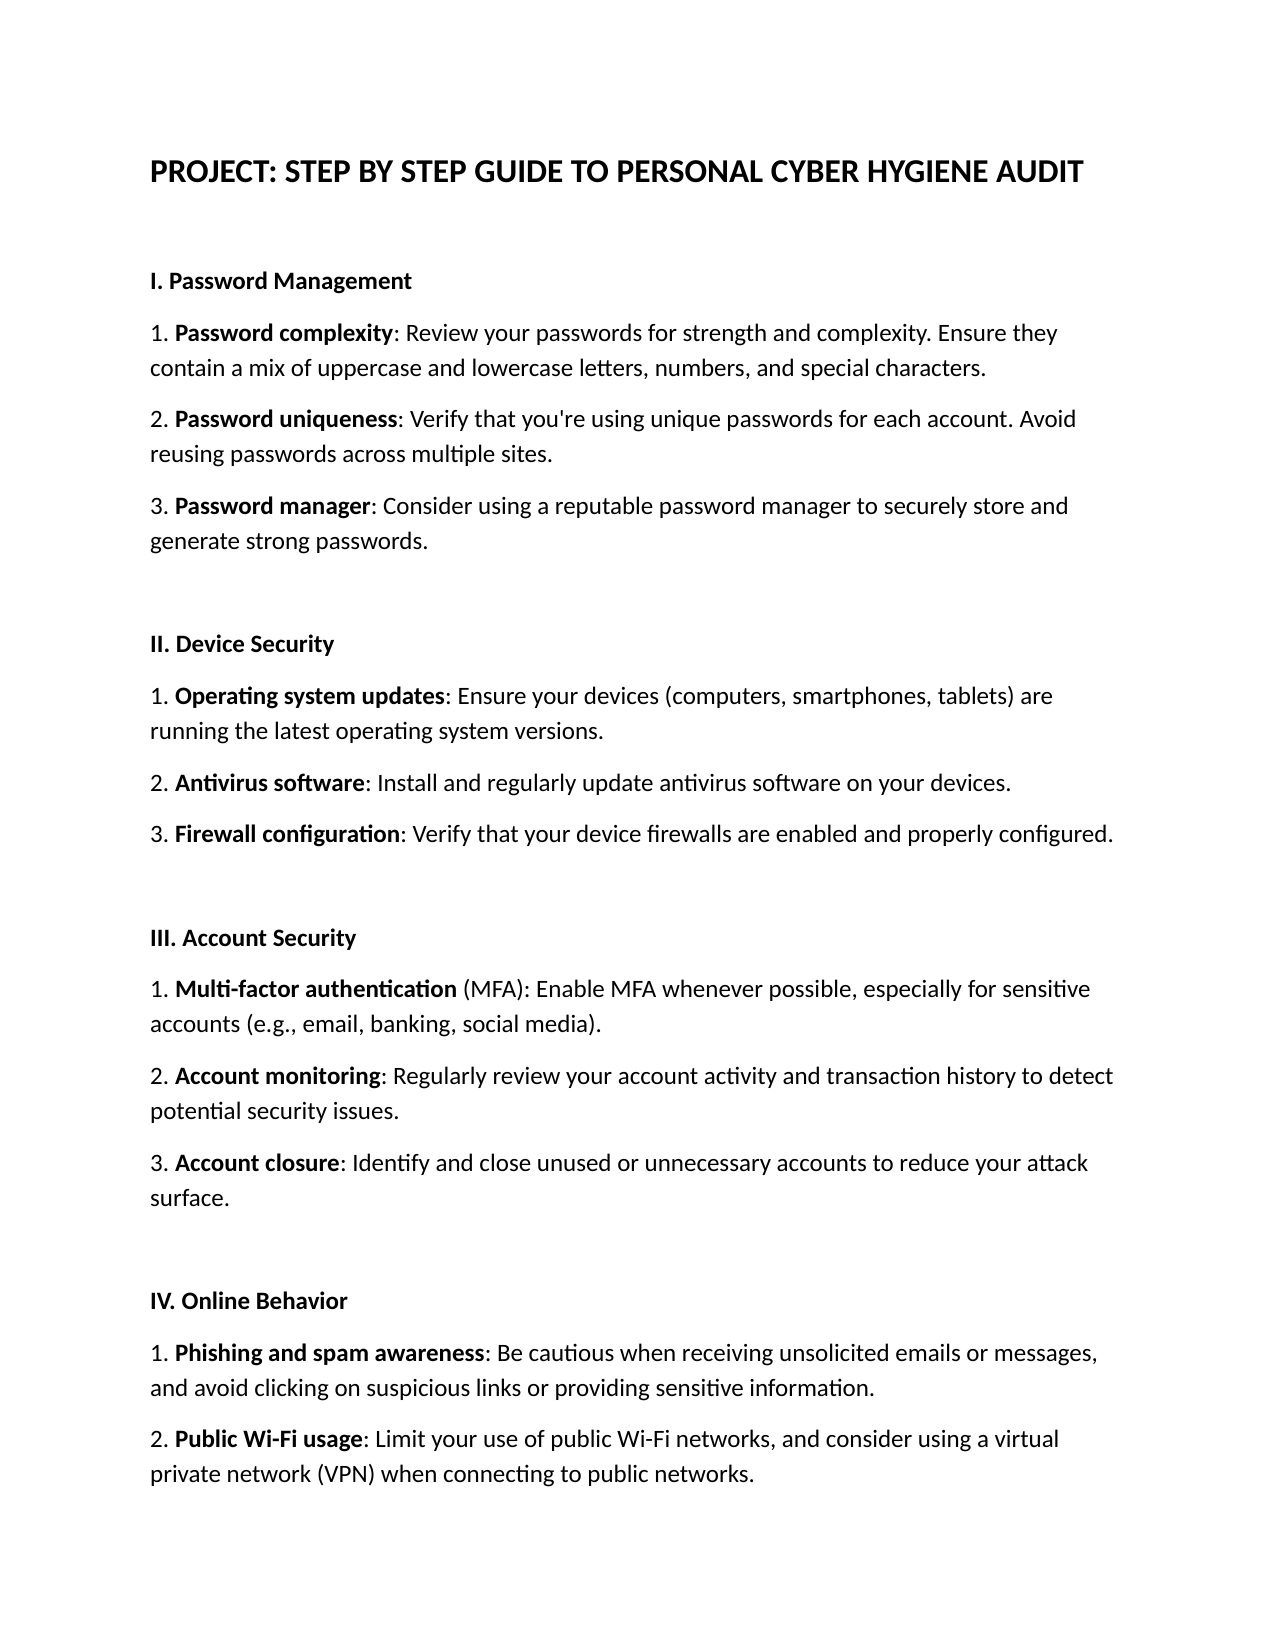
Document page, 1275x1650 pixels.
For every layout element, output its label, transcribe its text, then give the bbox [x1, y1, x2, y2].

text 1. Password complexity: Review your passwords for strength and complexity. Ensure they contain a mix of uppercase and lowercase letters, numbers, and special characters. [150, 317, 1125, 382]
text IV. Online Behavior [150, 1285, 1125, 1316]
text PROJECT: STEP BY STEP GUIDE TO PERSONAL CYBER HYGIENE AUDIT [150, 150, 1125, 191]
text 3. Account closure: Identify and close unused or unnecessary accounts to reduce your attack surface. [150, 1147, 1125, 1212]
text 2. Password uniqueness: Verify that you're using unique passwords for each account. Avoid reusing passwords across multiple sites. [150, 403, 1125, 469]
text I. Password Management [150, 265, 1125, 296]
text 1. Phishing and spam awareness: Be cautious when receiving unsolicited emails or messages, and avoid clicking on suspicious links or providing sensitive information. [150, 1337, 1125, 1402]
text 3. Password manager: Consider using a reputable password manager to securely store and generate strong passwords. [150, 490, 1125, 556]
text III. Account Security [150, 922, 1125, 952]
text 1. Multi-factor authentication (MFA): Enable MFA whenever possible, especially for sensitive accounts (e.g., email, banking, social media). [150, 973, 1125, 1039]
text 3. Firewall configuration: Verify that your device firewalls are enabled and properly configured. [150, 818, 1125, 849]
text 2. Account monitoring: Regularly review your account activity and transaction history to detect potential security issues. [150, 1060, 1125, 1126]
text 2. Antivirus software: Install and regularly update antivirus software on your devices. [150, 767, 1125, 797]
text II. Device Security [150, 628, 1125, 659]
text 2. Public Wi-Fi usage: Limit your use of public Wi-Fi networks, and consider using a virtual private network (VPN) when connecting to public networks. [150, 1423, 1125, 1489]
text 1. Operating system updates: Ensure your devices (computers, smartphones, tablets) are running the latest operating system versions. [150, 680, 1125, 746]
